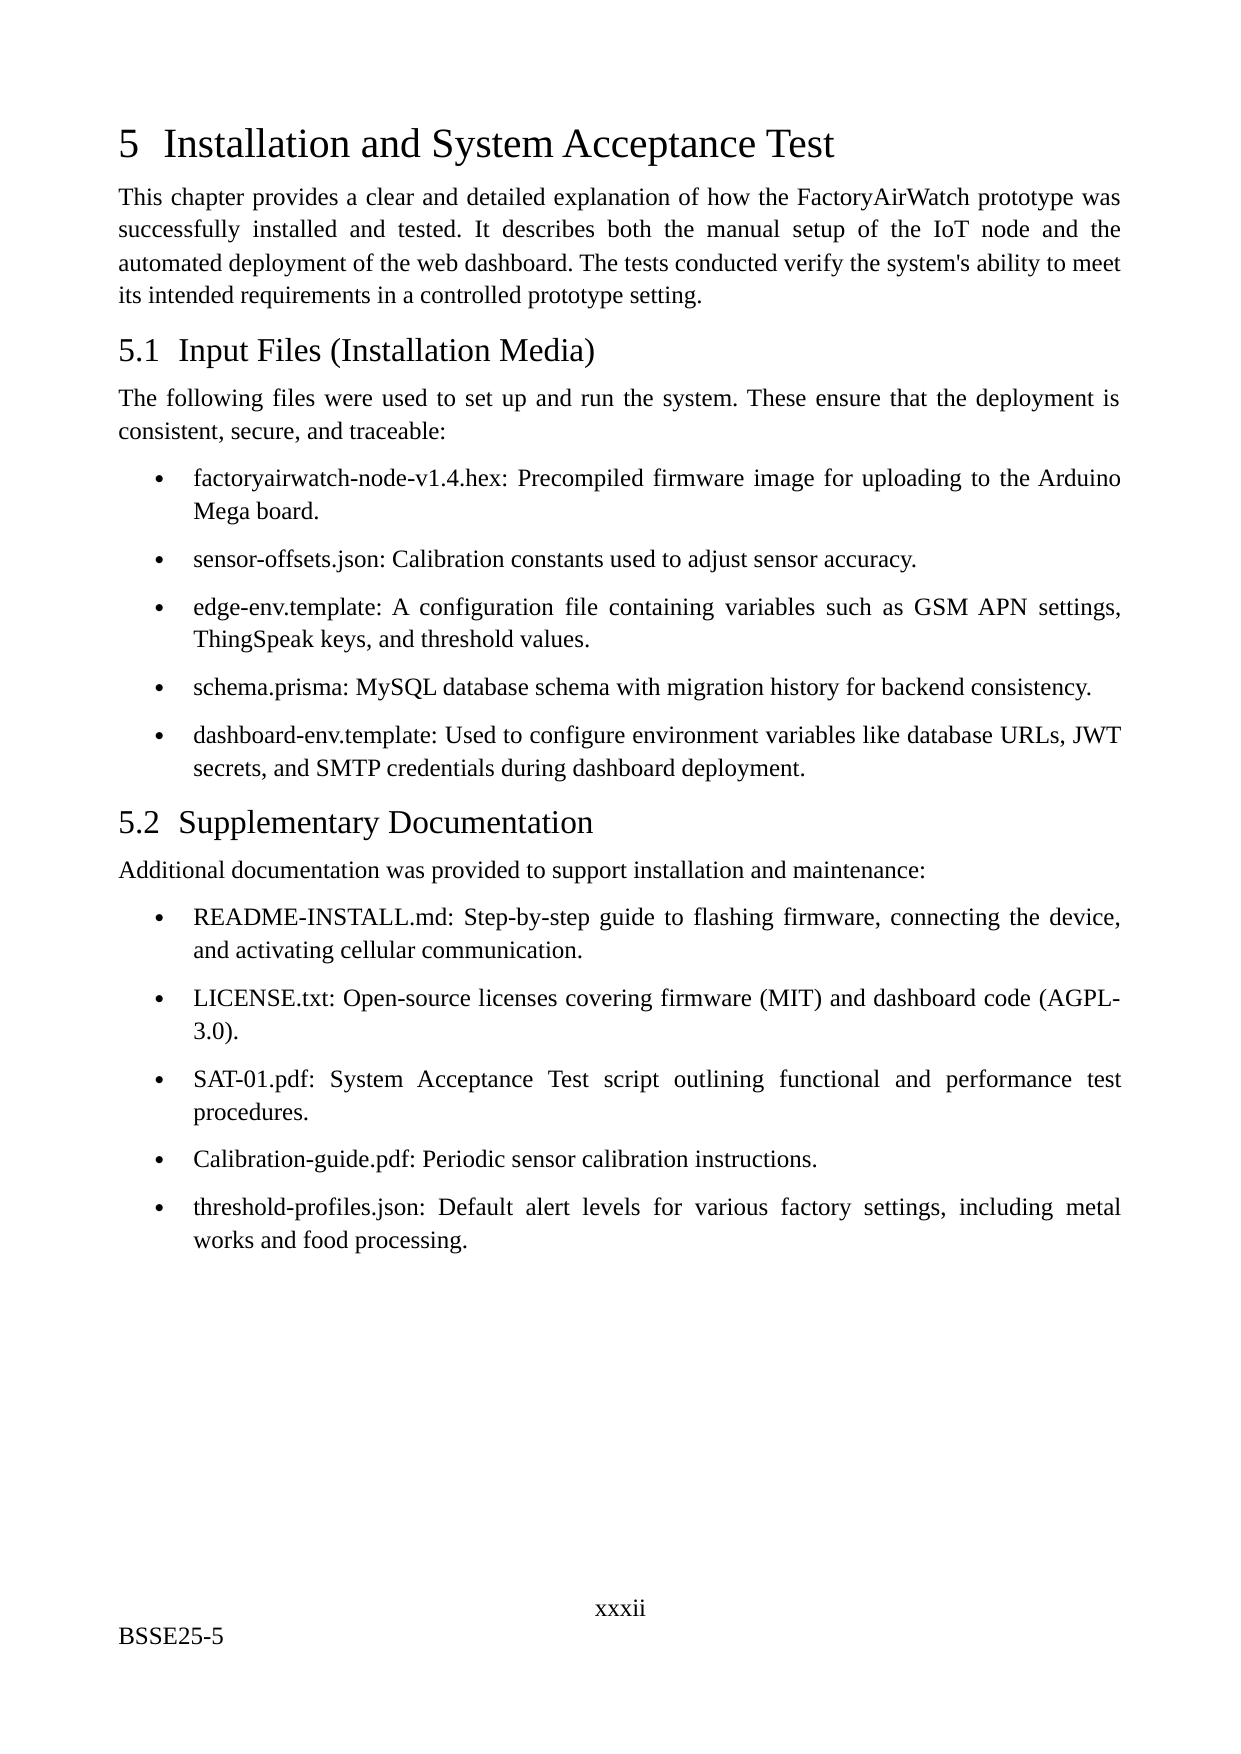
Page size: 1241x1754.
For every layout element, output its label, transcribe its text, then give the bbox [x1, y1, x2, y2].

text This chapter provides a clear and detailed explanation of how the FactoryAirWatch prototype was successfully installed and tested. It describes both the manual setup of the IoT node and the automated deployment of the web dashboard. The tests conducted verify the system's ability to meet its intended requirements in a controlled prototype setting. [118, 182, 1122, 309]
text The following files were used to set up and run the system. These ensure that the deployment is consistent, secure, and traceable: [118, 383, 1122, 444]
list Calibration-guide.pdf: Periodic sensor calibration instructions. [156, 1144, 1122, 1173]
list README-INSTALL.md: Step-by-step guide to flashing firmware, connecting the device, and activating cellular communication. [156, 902, 1122, 964]
list edge-env.template: A configuration file containing variables such as GSM APN settings, ThingSpeak keys, and threshold values. [156, 592, 1122, 653]
list sensor-offsets.json: Calibration constants used to adjust sensor accuracy. [156, 544, 1122, 573]
subtitle Input Files (Installation Media) [118, 330, 1122, 369]
list threshold-profiles.json: Default alert levels for various factory settings, including metal works and food processing. [156, 1192, 1122, 1254]
subtitle Supplementary Documentation [118, 802, 1122, 841]
list LICENSE.txt: Open-source licenses covering firmware (MIT) and dashboard code (AGPL-3.0). [156, 983, 1122, 1045]
list SAT-01.pdf: System Acceptance Test script outlining functional and performance test procedures. [156, 1064, 1122, 1126]
list schema.prisma: MySQL database schema with migration history for backend consistency. [156, 672, 1122, 701]
text Additional documentation was provided to support installation and maintenance: [118, 855, 1122, 884]
subtitle Installation and System Acceptance Test [118, 118, 1122, 166]
list dashboard-env.template: Used to configure environment variables like database URLs, JWT secrets, and SMTP credentials during dashboard deployment. [156, 720, 1122, 782]
list factoryairwatch-node-v1.4.hex: Precompiled firmware image for uploading to the Arduino Mega board. [156, 463, 1122, 525]
